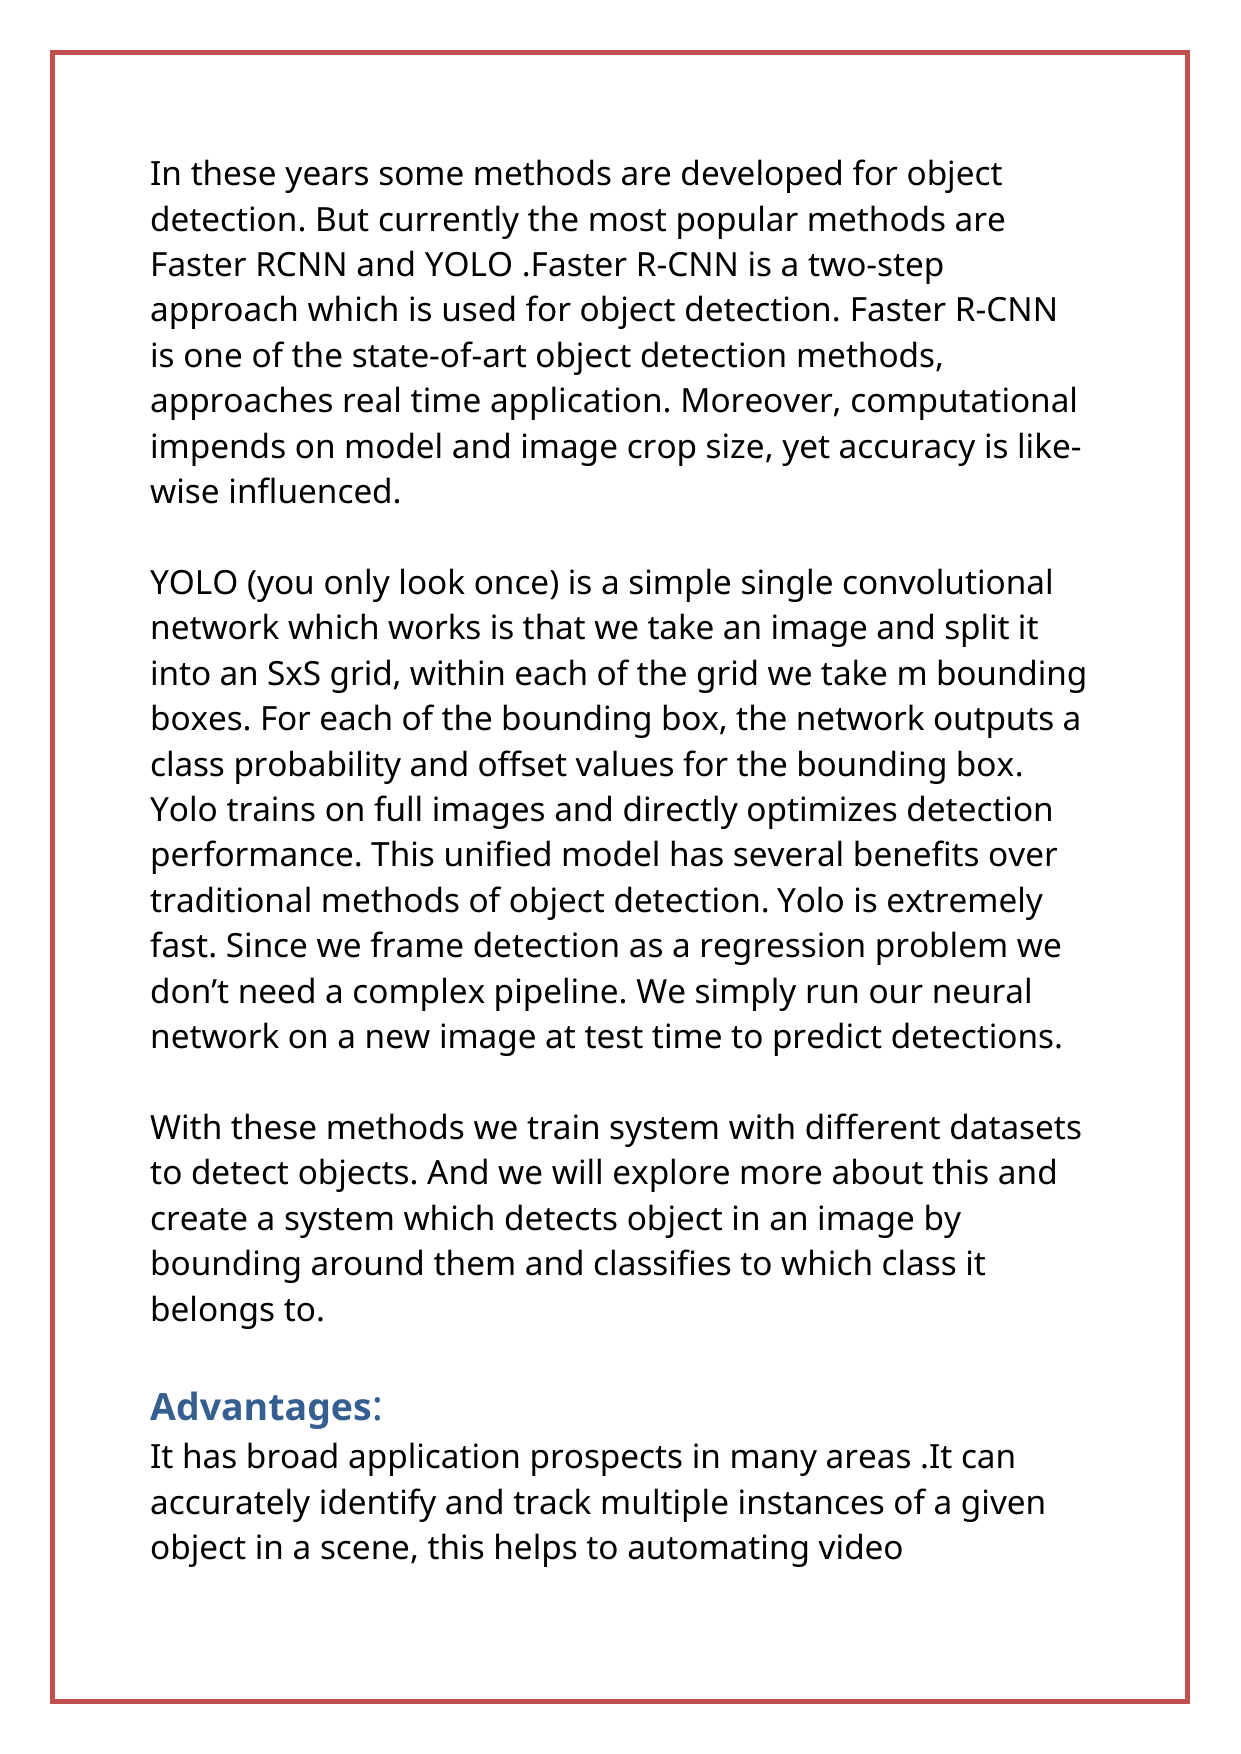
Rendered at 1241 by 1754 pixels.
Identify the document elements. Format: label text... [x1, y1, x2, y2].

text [150, 1433, 1090, 1569]
text YOLO (you only look once) is a simple single convolutional network which works is that we take an image and split it into an SxS grid, within each of the grid we take m bounding boxes. For each of the bounding box, the network outputs a class probability and offset values for the bounding box. Yolo trains on full images and directly optimizes detection performance. This unified model has several benefits over traditional methods of object detection. Yolo is extremely fast. Since we frame detection as a regression problem we don’t need a complex pipeline. We simply run our neural network on a new image at test time to predict detections. [150, 559, 1090, 1058]
text With these methods we train system with different datasets to detect objects. And we will explore more about this and create a system which detects object in an image by bounding around them and classifies to which class it belongs to. [150, 1104, 1090, 1331]
text Advantages: [150, 1376, 1090, 1433]
text In these years some methods are developed for object detection. But currently the most popular methods are Faster RCNN and YOLO .Faster R-CNN is a two-step approach which is used for object detection. Faster R-CNN is one of the state-of-art object detection methods, approaches real time application. Moreover, computational impends on model and image crop size, yet accuracy is like-wise influenced. [150, 150, 1090, 513]
